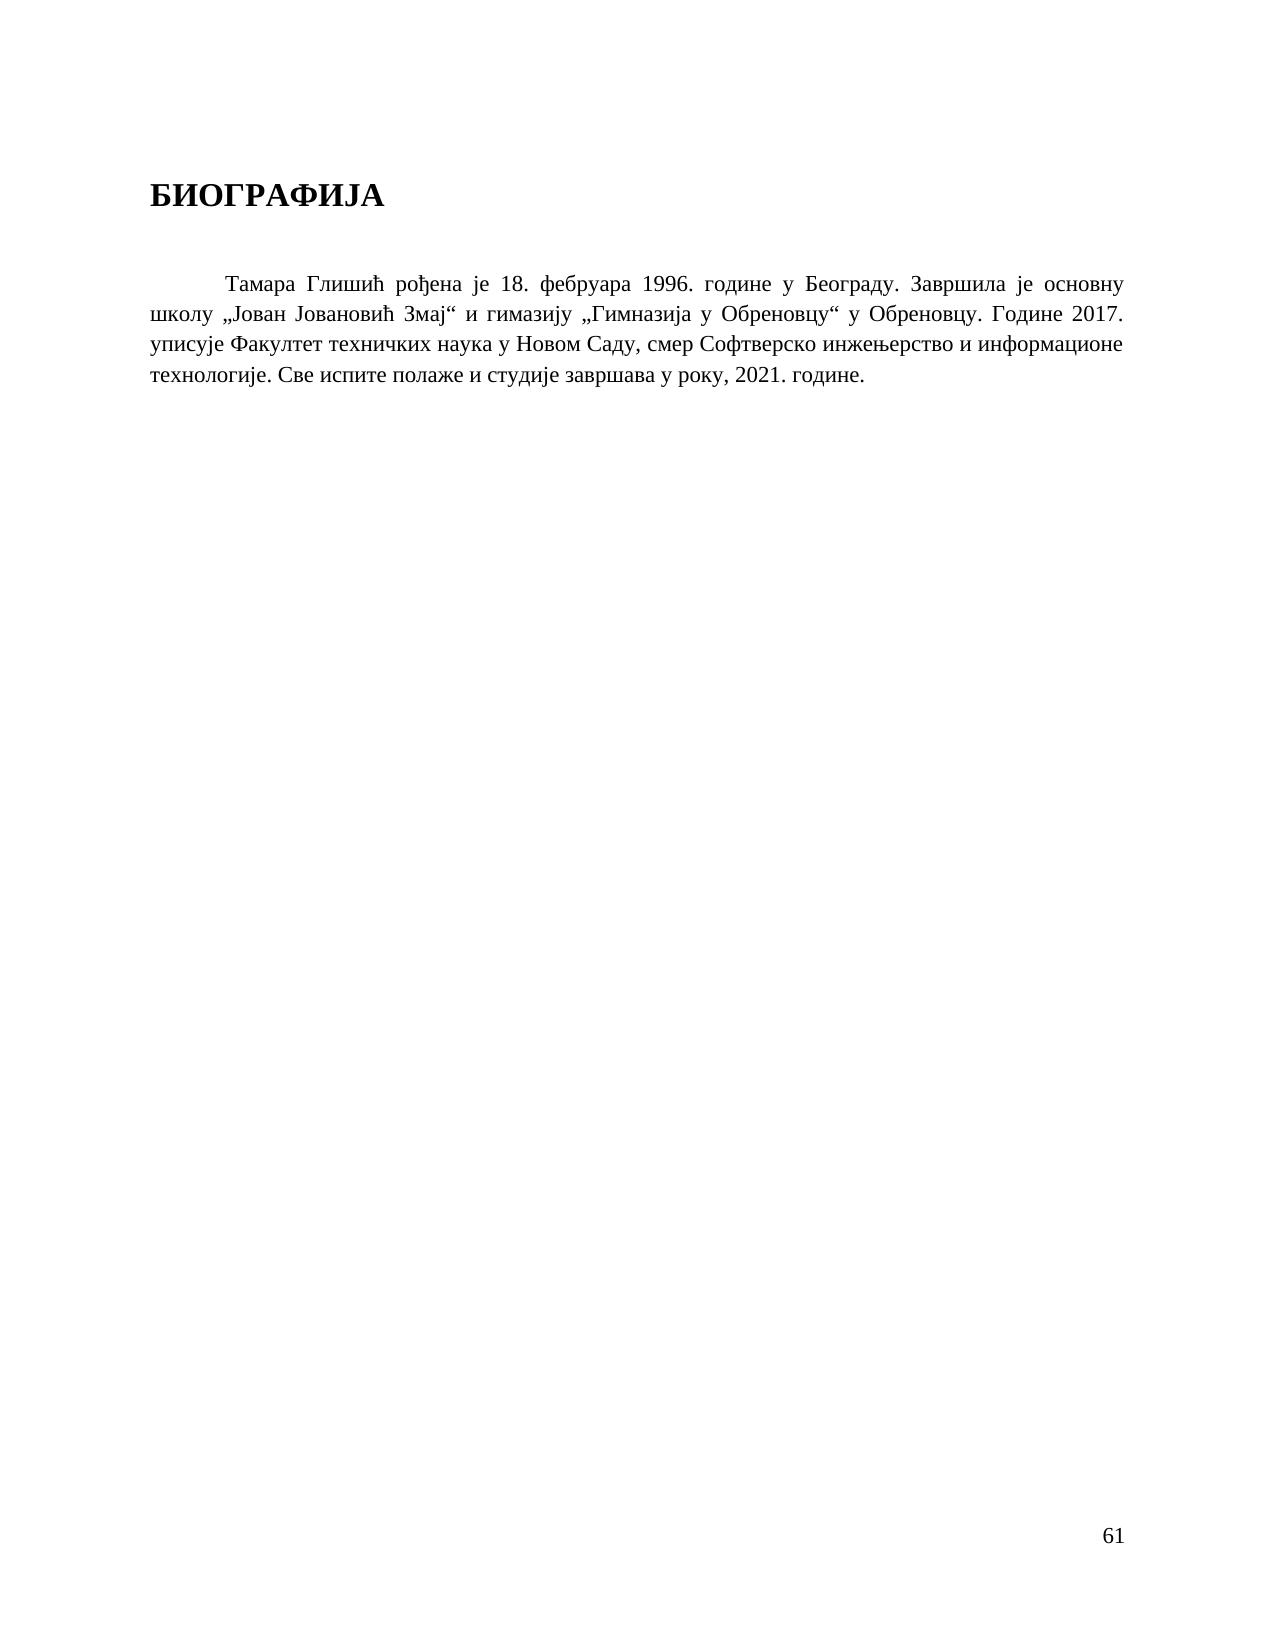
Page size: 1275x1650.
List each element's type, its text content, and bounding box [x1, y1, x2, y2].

text Тамара Глишић рођена је 18. фебруара 1996. године у Београду. Завршила је основну школу „Јован Јовановић Змај“ и гимазију „Гимназија у Обреновцу“ у Обреновцу. Године 2017. уписује Факултет техничких наука у Новом Саду, смер Софтверско инжењерство и информационе технологије. Све испите полаже и студије завршава у року, 2021. године. [150, 270, 1125, 387]
subtitle БИОГРАФИЈА [150, 175, 1125, 213]
